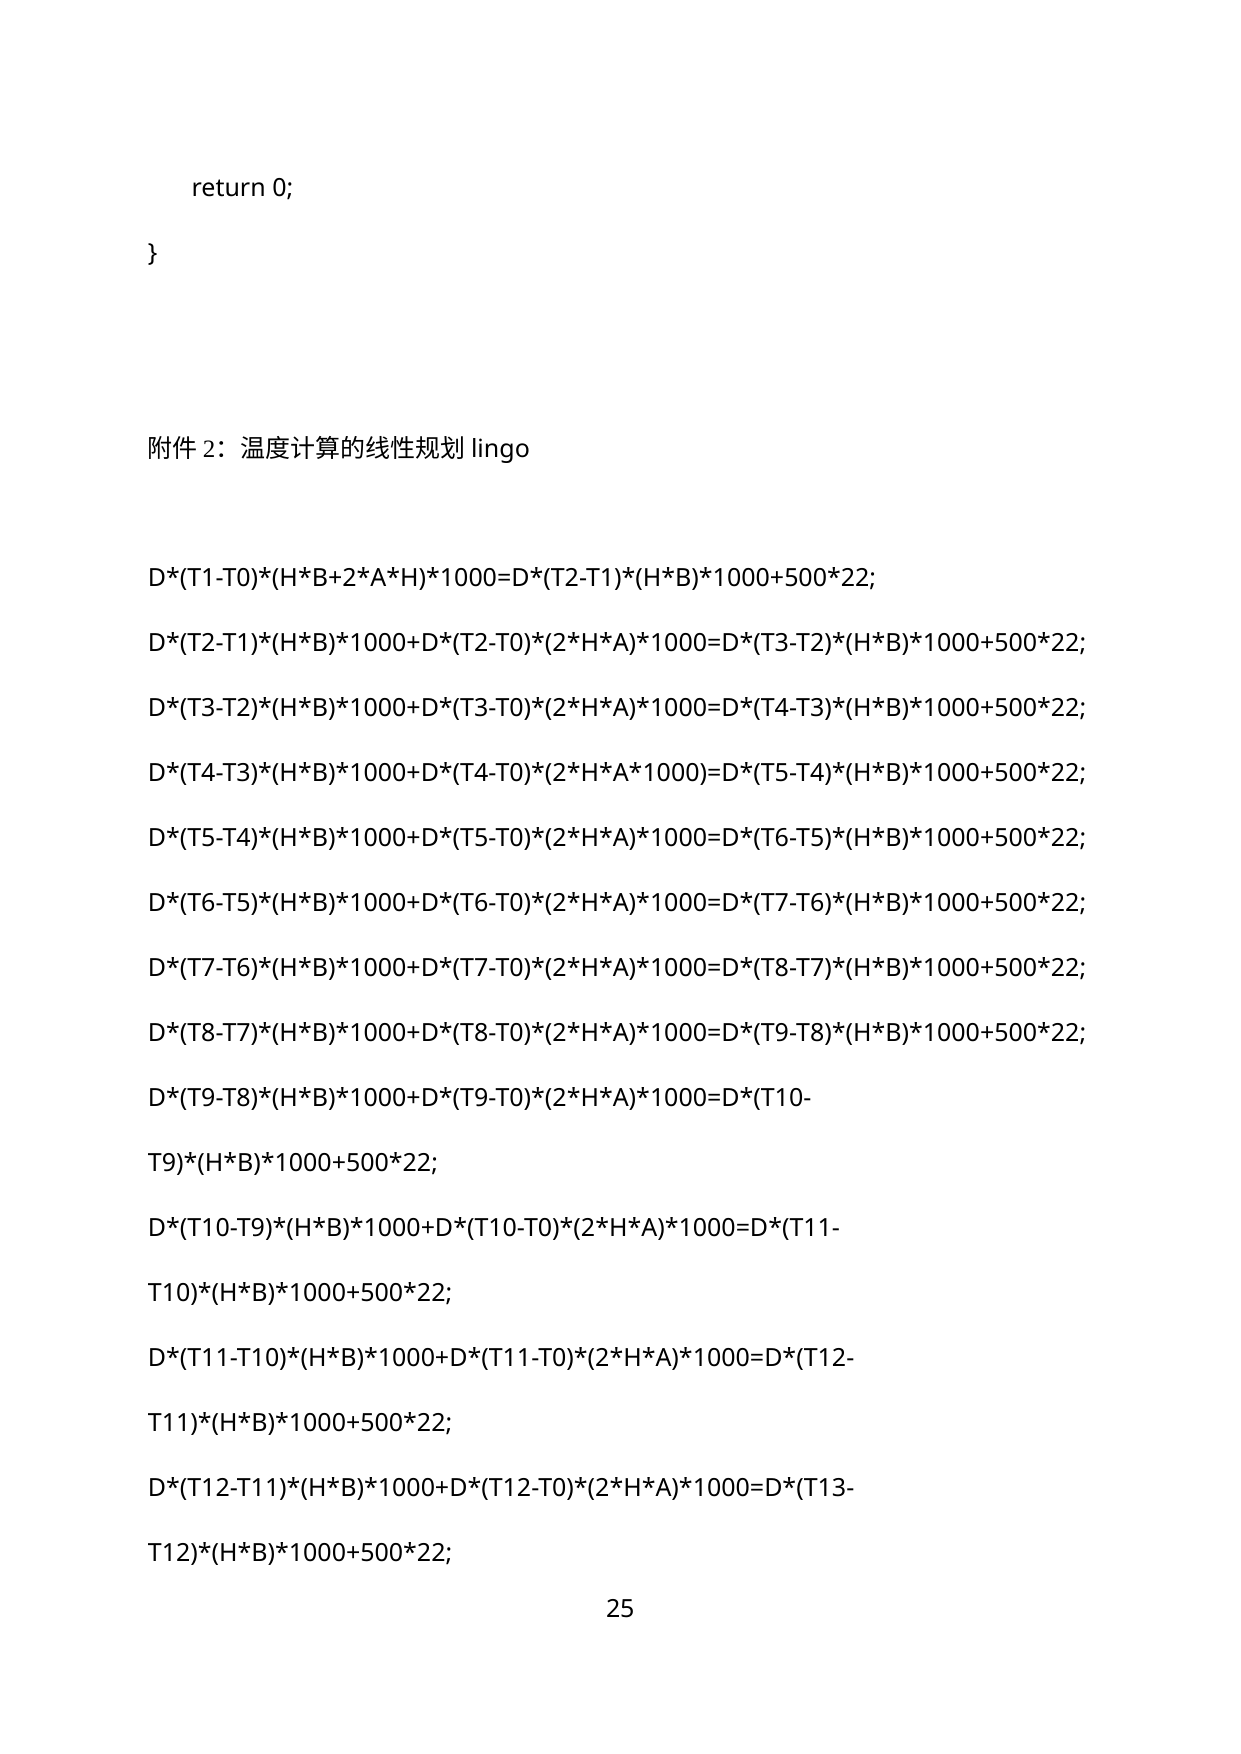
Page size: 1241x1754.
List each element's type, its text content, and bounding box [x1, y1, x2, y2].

text } [148, 219, 1092, 284]
text return 0; [148, 154, 1092, 219]
text 附件2：温度计算的线性规划 lingo [148, 414, 1092, 479]
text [148, 544, 1092, 1584]
